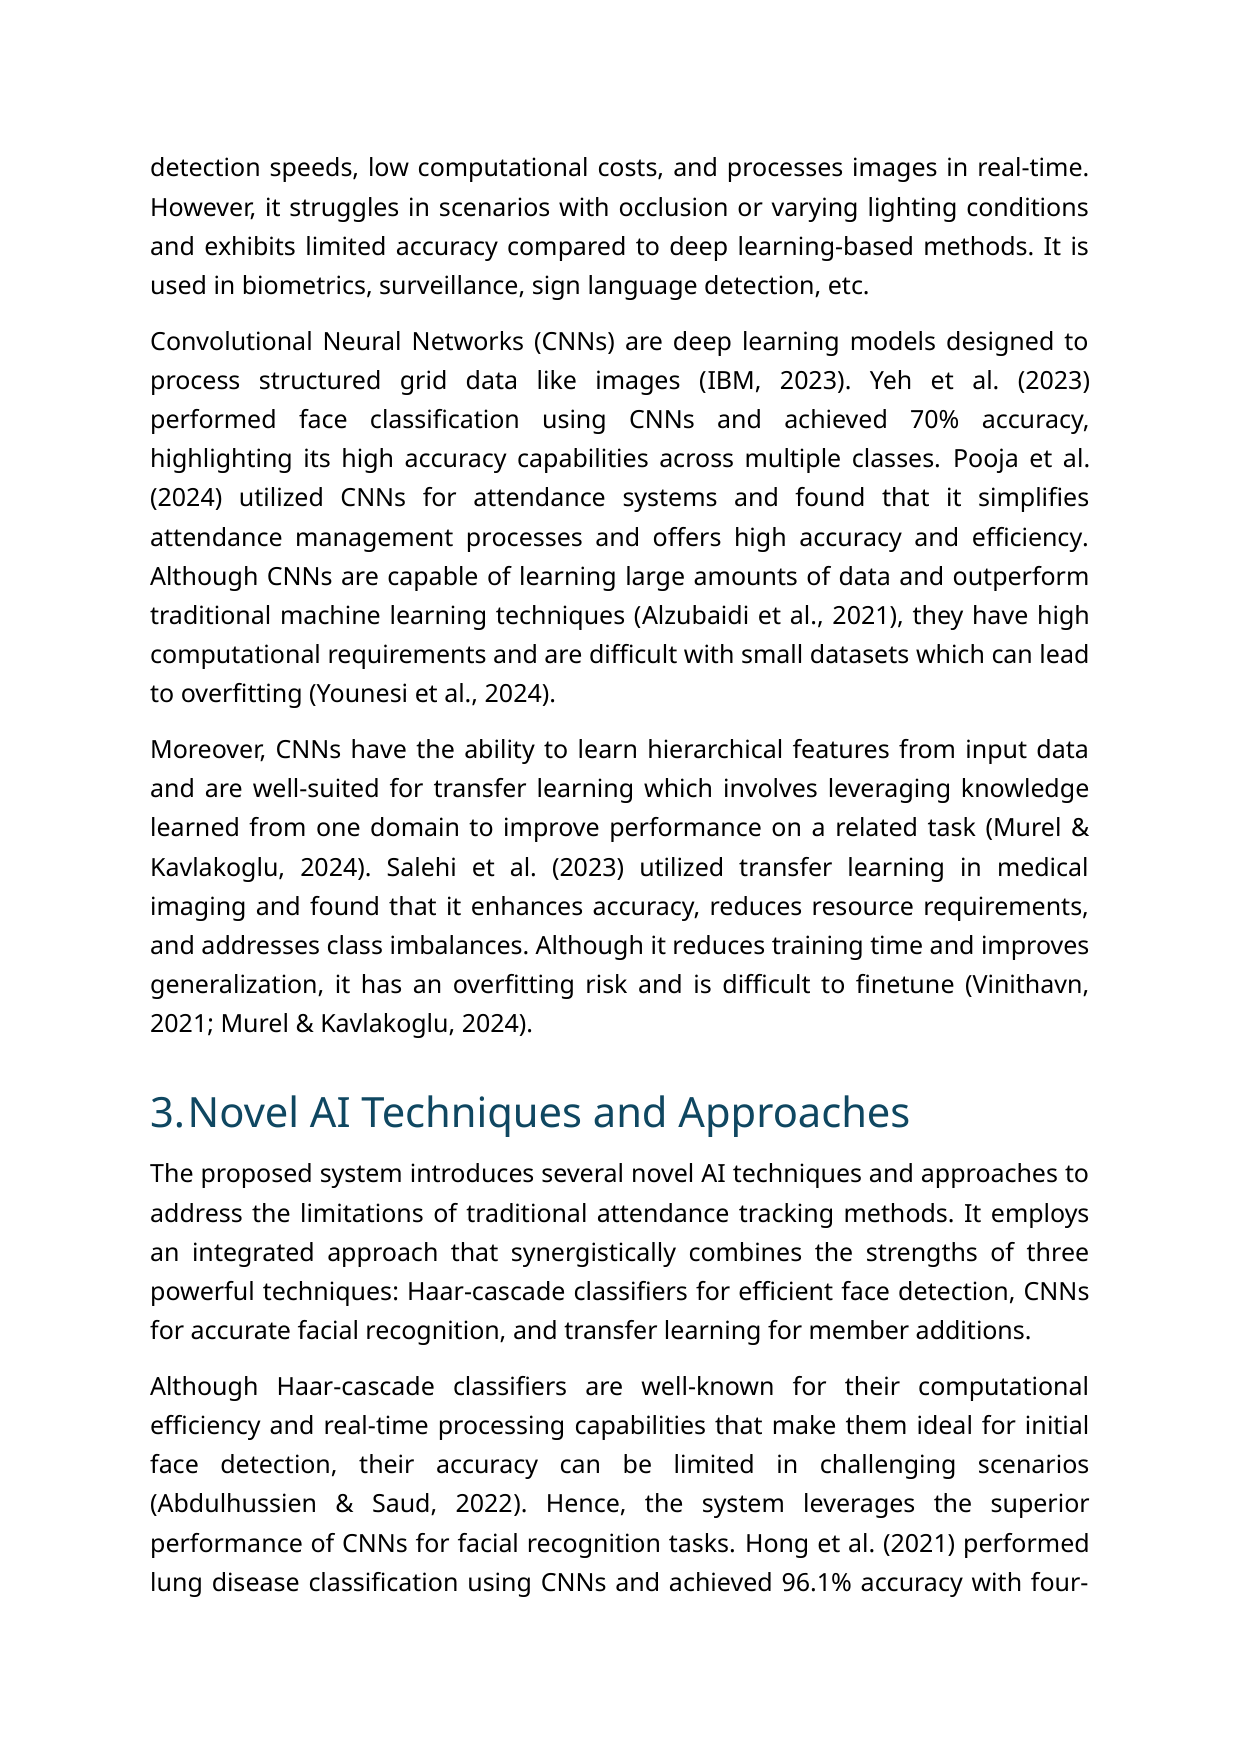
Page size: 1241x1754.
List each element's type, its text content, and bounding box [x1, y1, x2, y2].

text The proposed system introduces several novel AI techniques and approaches to address the limitations of traditional attendance tracking methods. It employs an integrated approach that synergistically combines the strengths of three powerful techniques: Haar-cascade classifiers for efficient face detection, CNNs for accurate facial recognition, and transfer learning for member additions. [150, 1156, 1090, 1347]
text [150, 1368, 1090, 1598]
subtitle Novel AI Techniques and Approaches [150, 1082, 1090, 1139]
text Convolutional Neural Networks (CNNs) are deep learning models designed to process structured grid data like images (IBM, 2023). Yeh et al. (2023) performed face classification using CNNs and achieved 70% accuracy, highlighting its high accuracy capabilities across multiple classes. Pooja et al. (2024) utilized CNNs for attendance systems and found that it simplifies attendance management processes and offers high accuracy and efficiency. Although CNNs are capable of learning large amounts of data and outperform traditional machine learning techniques (Alzubaidi et al., 2021), they have high computational requirements and are difficult with small datasets which can lead to overfitting (Younesi et al., 2024). [150, 323, 1090, 710]
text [150, 150, 1090, 302]
text Moreover, CNNs have the ability to learn hierarchical features from input data and are well-suited for transfer learning which involves leveraging knowledge learned from one domain to improve performance on a related task (Murel & Kavlakoglu, 2024). Salehi et al. (2023) utilized transfer learning in medical imaging and found that it enhances accuracy, reduces resource requirements, and addresses class imbalances. Although it reduces training time and improves generalization, it has an overfitting risk and is difficult to finetune (Vinithavn, 2021; Murel & Kavlakoglu, 2024). [150, 732, 1090, 1040]
